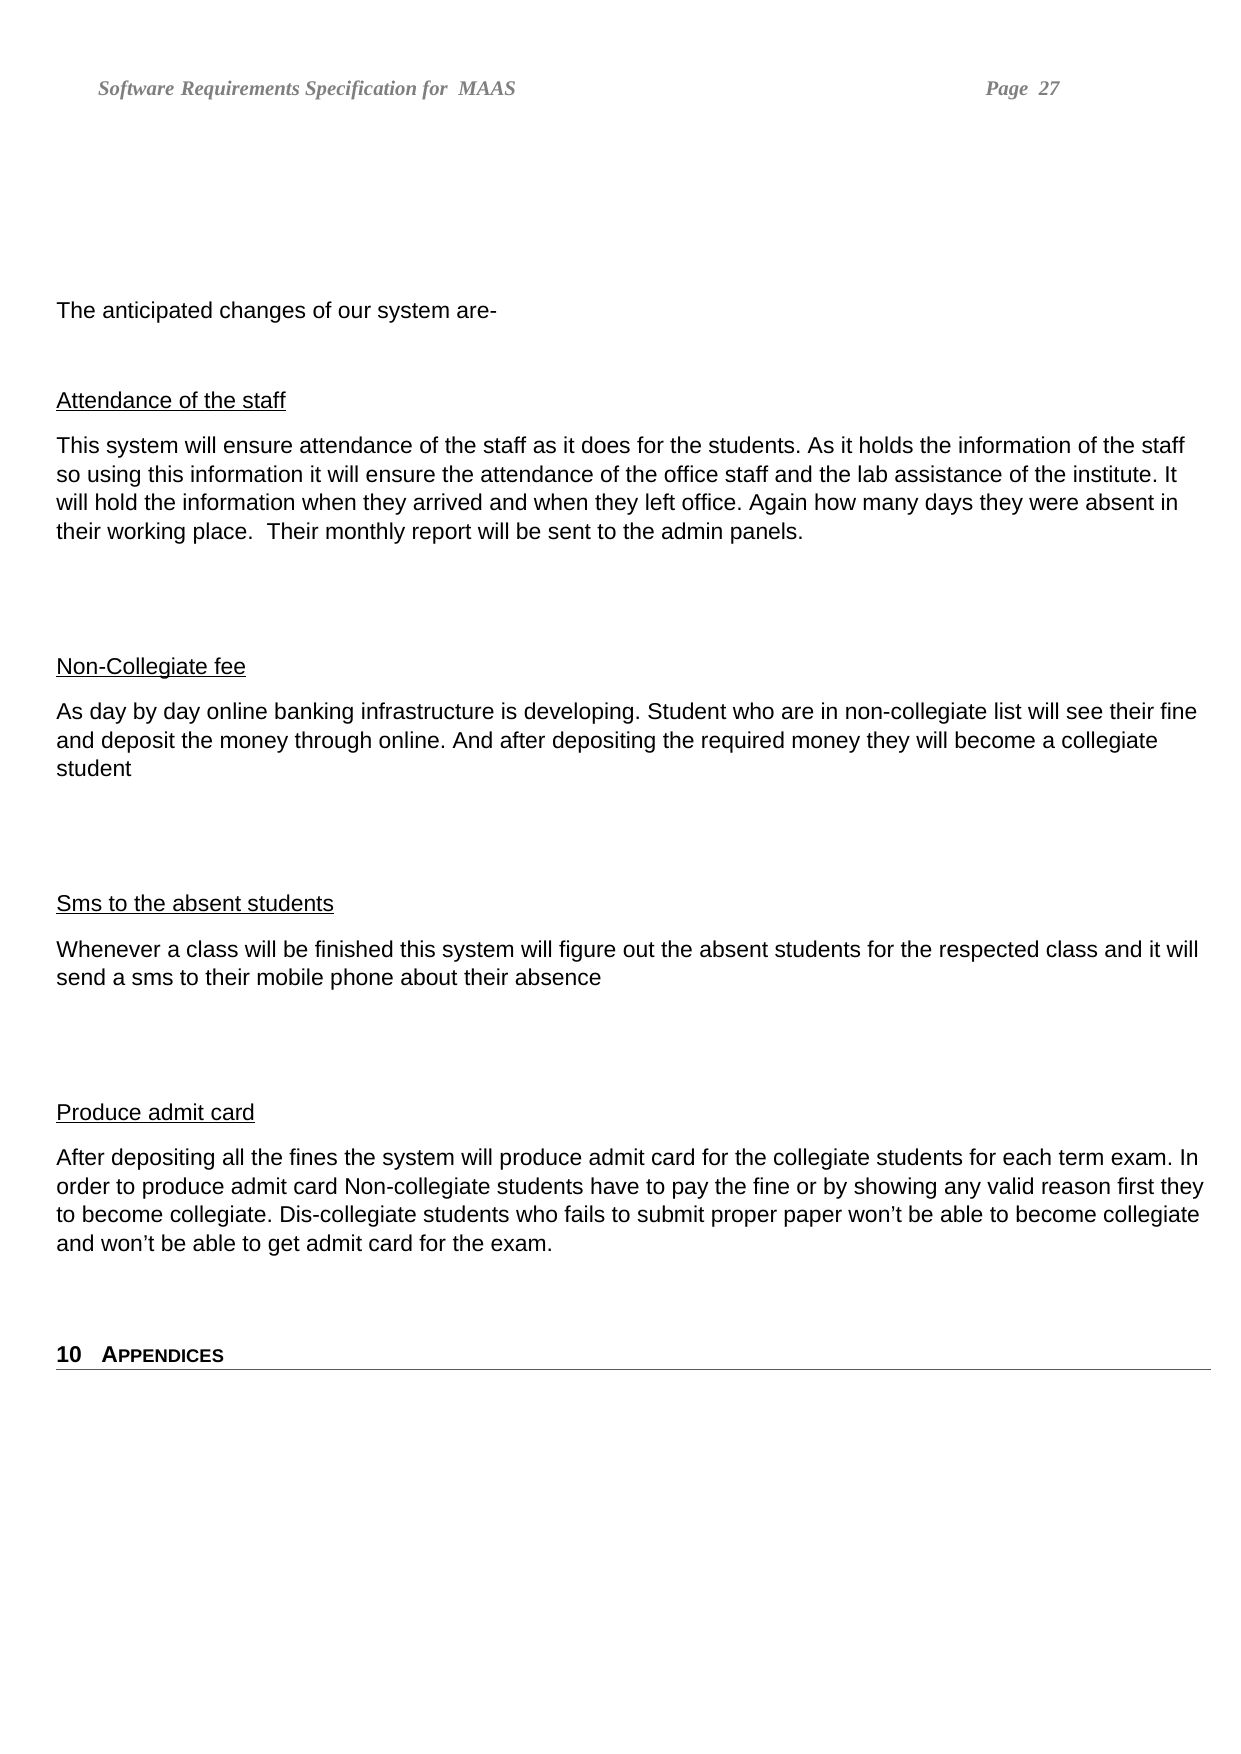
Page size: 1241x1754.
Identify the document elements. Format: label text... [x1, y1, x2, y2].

text Non-Collegiate fee [56, 653, 1211, 679]
text Whenever a class will be finished this system will figure out the absent students for the respected class and it will send a sms to their mobile phone about their absence [56, 936, 1211, 990]
subtitle Appendices [56, 1341, 1211, 1369]
text Sms to the absent students [56, 890, 1211, 917]
text This system will ensure attendance of the staff as it does for the students. As it holds the information of the staff so using this information it will ensure the attendance of the office staff and the lab assistance of the institute. It will hold the information when they arrived and when they left office. Again how many days they were absent in their working place. Their monthly report will be sent to the admin panels. [56, 432, 1211, 544]
text Attendance of the staff [56, 387, 1211, 414]
text Produce admit card [56, 1099, 1211, 1126]
text After depositing all the fines the system will produce admit card for the collegiate students for each term exam. In order to produce admit card Non-collegiate students have to pay the fine or by showing any valid reason first they to become collegiate. Dis-collegiate students who fails to submit proper paper won’t be able to become collegiate and won’t be able to get admit card for the exam. [56, 1144, 1211, 1256]
text The anticipated changes of our system are- [56, 297, 1211, 323]
text As day by day online banking infrastructure is developing. Student who are in non-collegiate list will see their fine and deposit the money through online. And after depositing the required money they will become a collegiate student [56, 698, 1211, 781]
